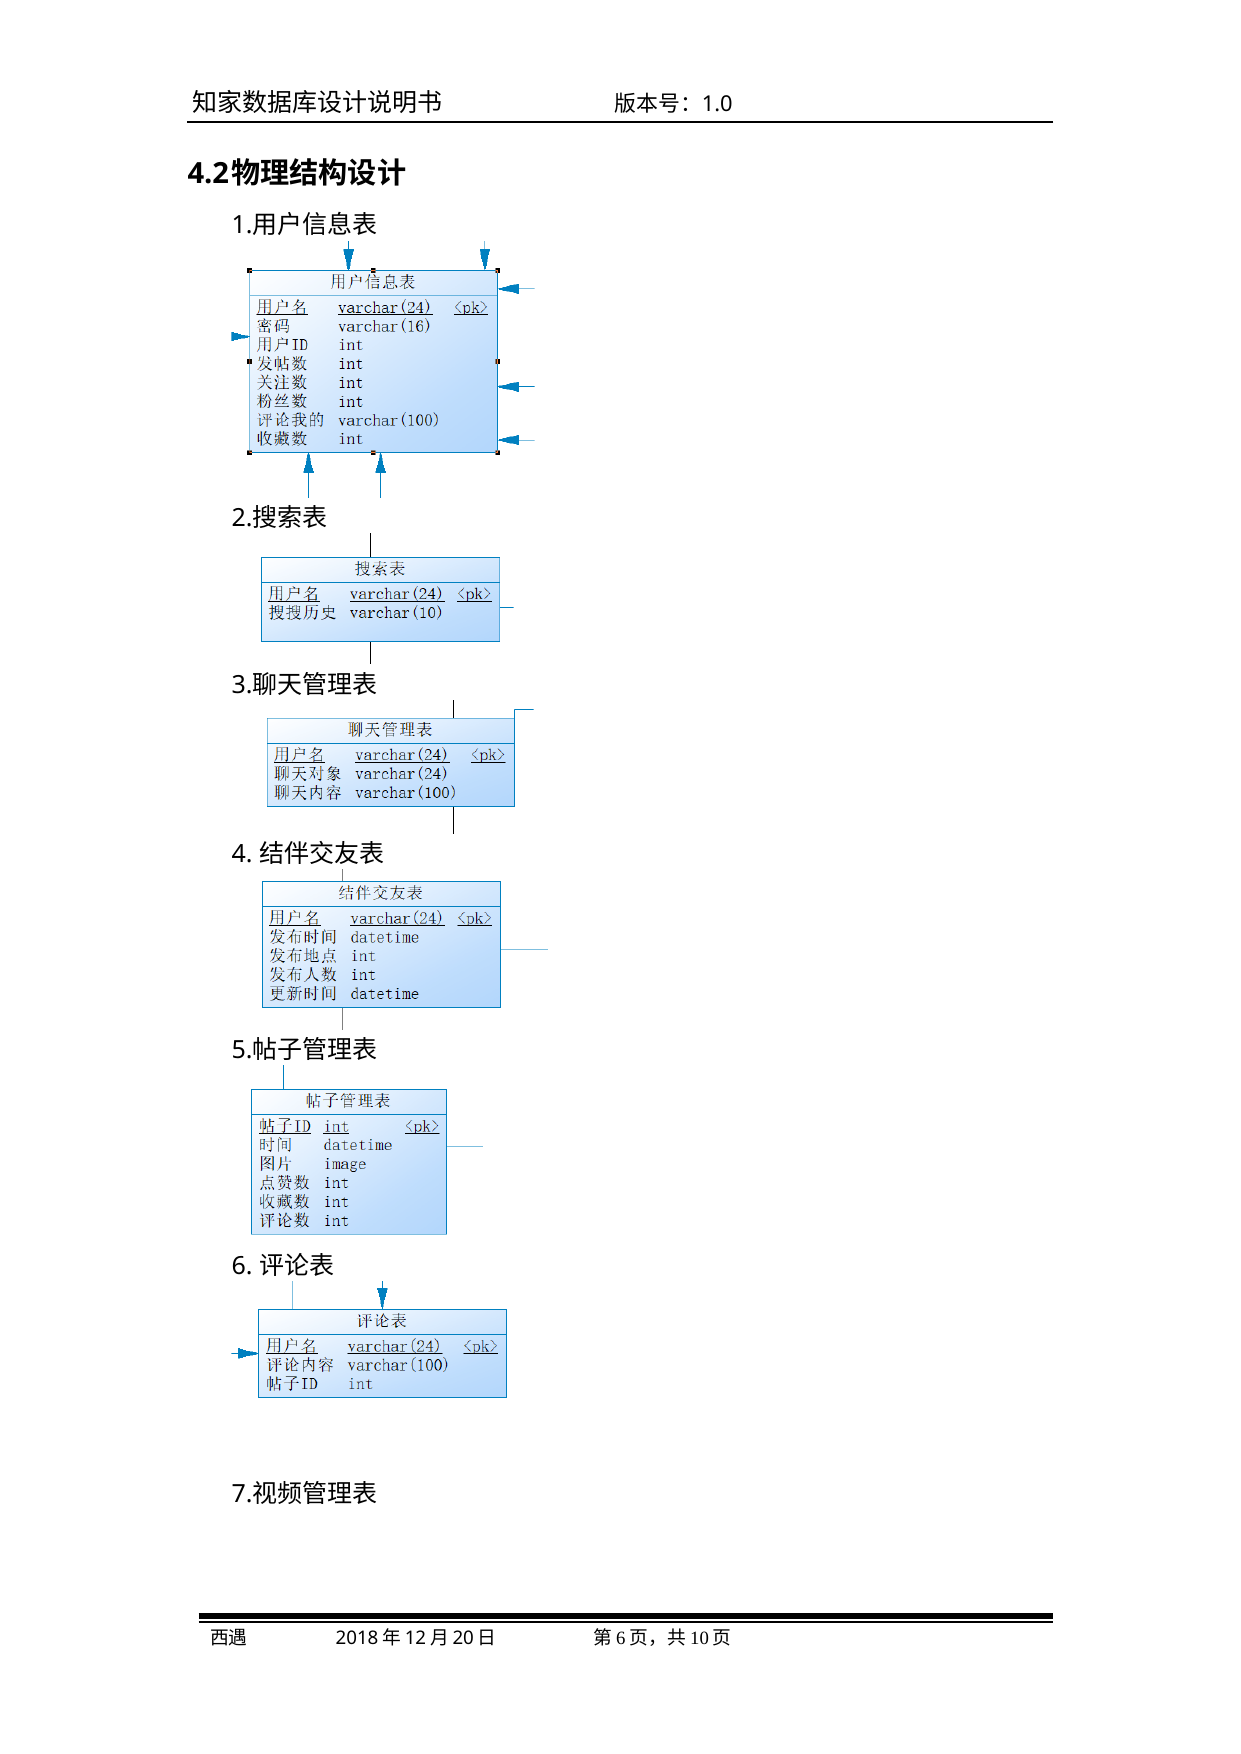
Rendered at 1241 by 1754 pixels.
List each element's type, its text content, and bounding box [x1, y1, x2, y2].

text 3.聊天管理表 [187, 664, 1053, 700]
picture [231, 1281, 381, 1352]
text 2.搜索表 [187, 497, 1053, 534]
picture [231, 533, 514, 664]
text 4. 结伴交友表 [187, 833, 1053, 869]
text 5.帖子管理表 [187, 1029, 1053, 1066]
picture [253, 1091, 445, 1113]
picture [231, 241, 535, 498]
picture [231, 700, 534, 834]
picture [260, 1311, 505, 1333]
text 6. 评论表 [187, 1246, 1053, 1282]
picture [260, 1336, 505, 1396]
text 7.视频管理表 [187, 1473, 1053, 1509]
picture [231, 1065, 483, 1246]
text 1.用户信息表 [187, 205, 1053, 241]
picture [231, 1281, 544, 1474]
picture [231, 869, 548, 1030]
subtitle 物理结构设计 [187, 150, 1053, 192]
